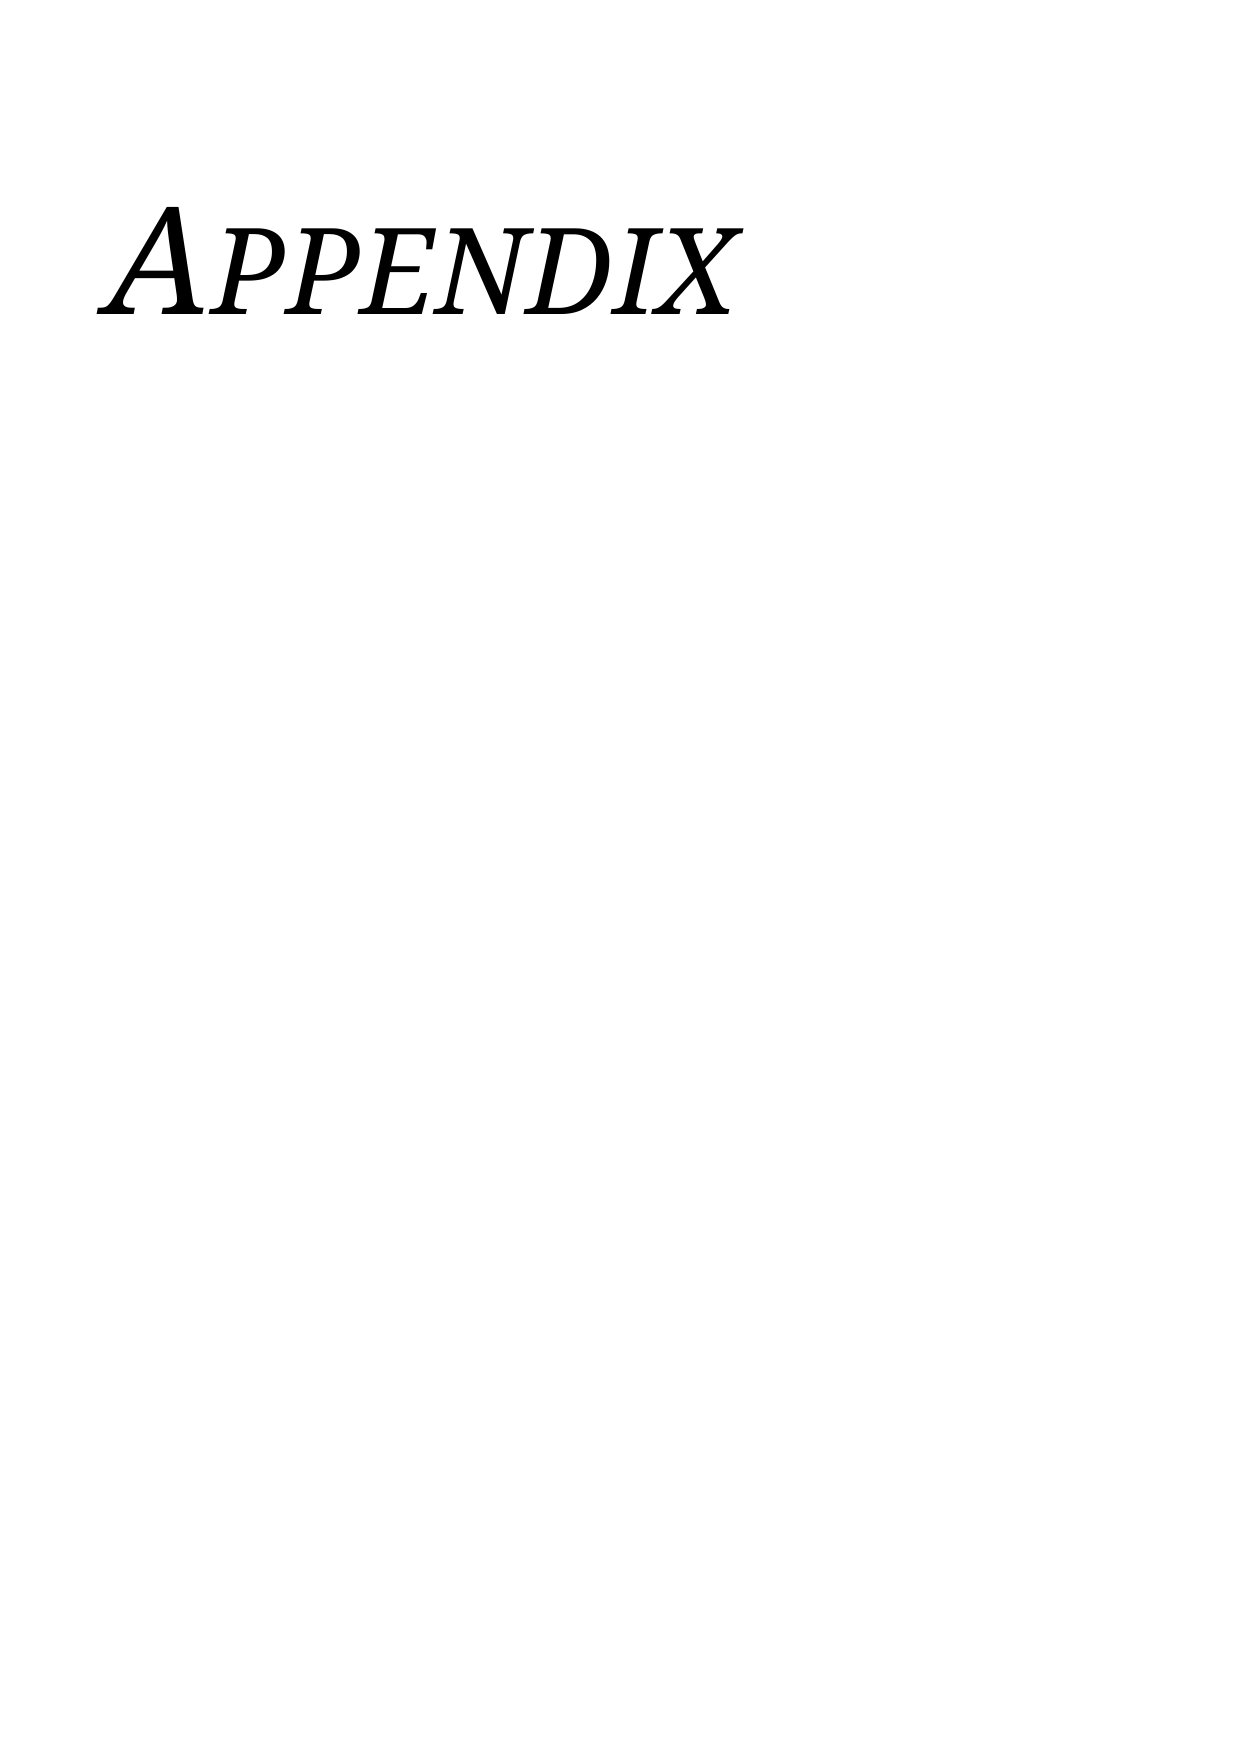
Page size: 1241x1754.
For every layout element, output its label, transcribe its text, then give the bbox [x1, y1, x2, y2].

text Appendix [106, 154, 1090, 358]
